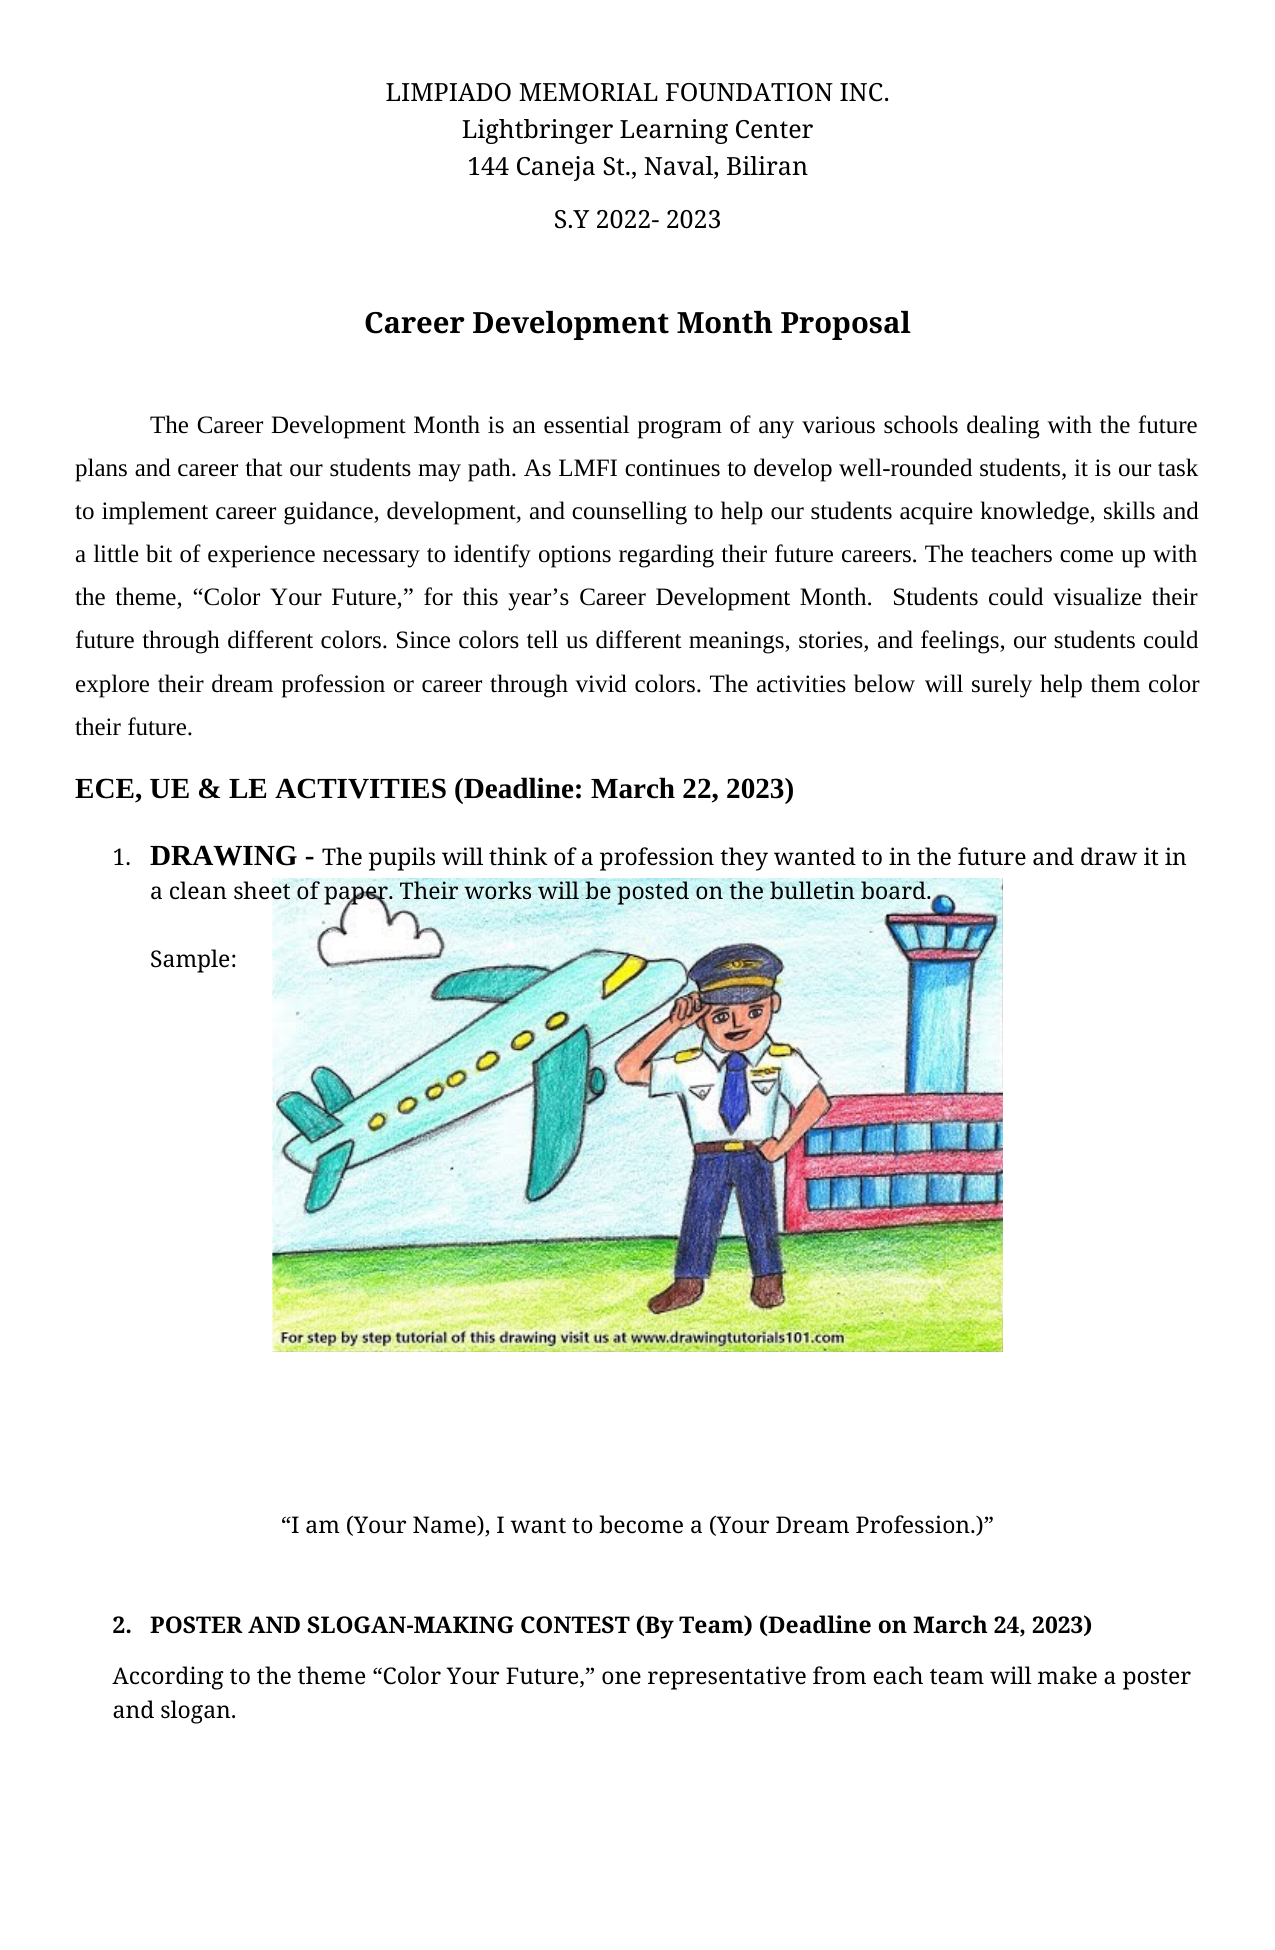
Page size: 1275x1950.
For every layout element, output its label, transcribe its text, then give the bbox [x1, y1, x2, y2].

text “I am (Your Name), I want to become a (Your Dream Profession.)” [75, 1509, 1200, 1540]
picture [272, 974, 1003, 1352]
text Lightbringer Learning Center [75, 112, 1200, 146]
text LIMPIADO MEMORIAL FOUNDATION INC. [75, 75, 1200, 109]
subtitle Career Development Month Proposal [75, 303, 1200, 342]
text 144 Caneja St., Naval, Biliran [75, 148, 1200, 183]
picture [272, 906, 1003, 943]
list Sample: [150, 943, 1200, 974]
list POSTER AND SLOGAN-MAKING CONTEST (By Team) (Deadline on March 24, 2023) [112, 1609, 1200, 1641]
text According to the theme “Color Your Future,” one representative from each team will make a poster and slogan. [112, 1660, 1200, 1725]
list DRAWING - The pupils will think of a profession they wanted to in the future and draw it in a clean sheet of paper. Their works will be posted on the bulletin board. [112, 838, 1200, 906]
text The Career Development Month is an essential program of any various schools dealing with the future plans and career that our students may path. As LMFI continues to develop well-rounded students, it is our task to implement career guidance, development, and counselling to help our students acquire knowledge, skills and a little bit of experience necessary to identify options regarding their future careers. The teachers come up with the theme, “Color Your Future,” for this year’s Career Development Month. Students could visualize their future through different colors. Since colors tell us different meanings, stories, and feelings, our students could explore their dream profession or career through vivid colors. The activities below will surely help them color their future. [75, 410, 1200, 741]
text ECE, UE & LE ACTIVITIES (Deadline: March 22, 2023) [75, 772, 1200, 805]
text S.Y 2022- 2023 [75, 202, 1200, 236]
